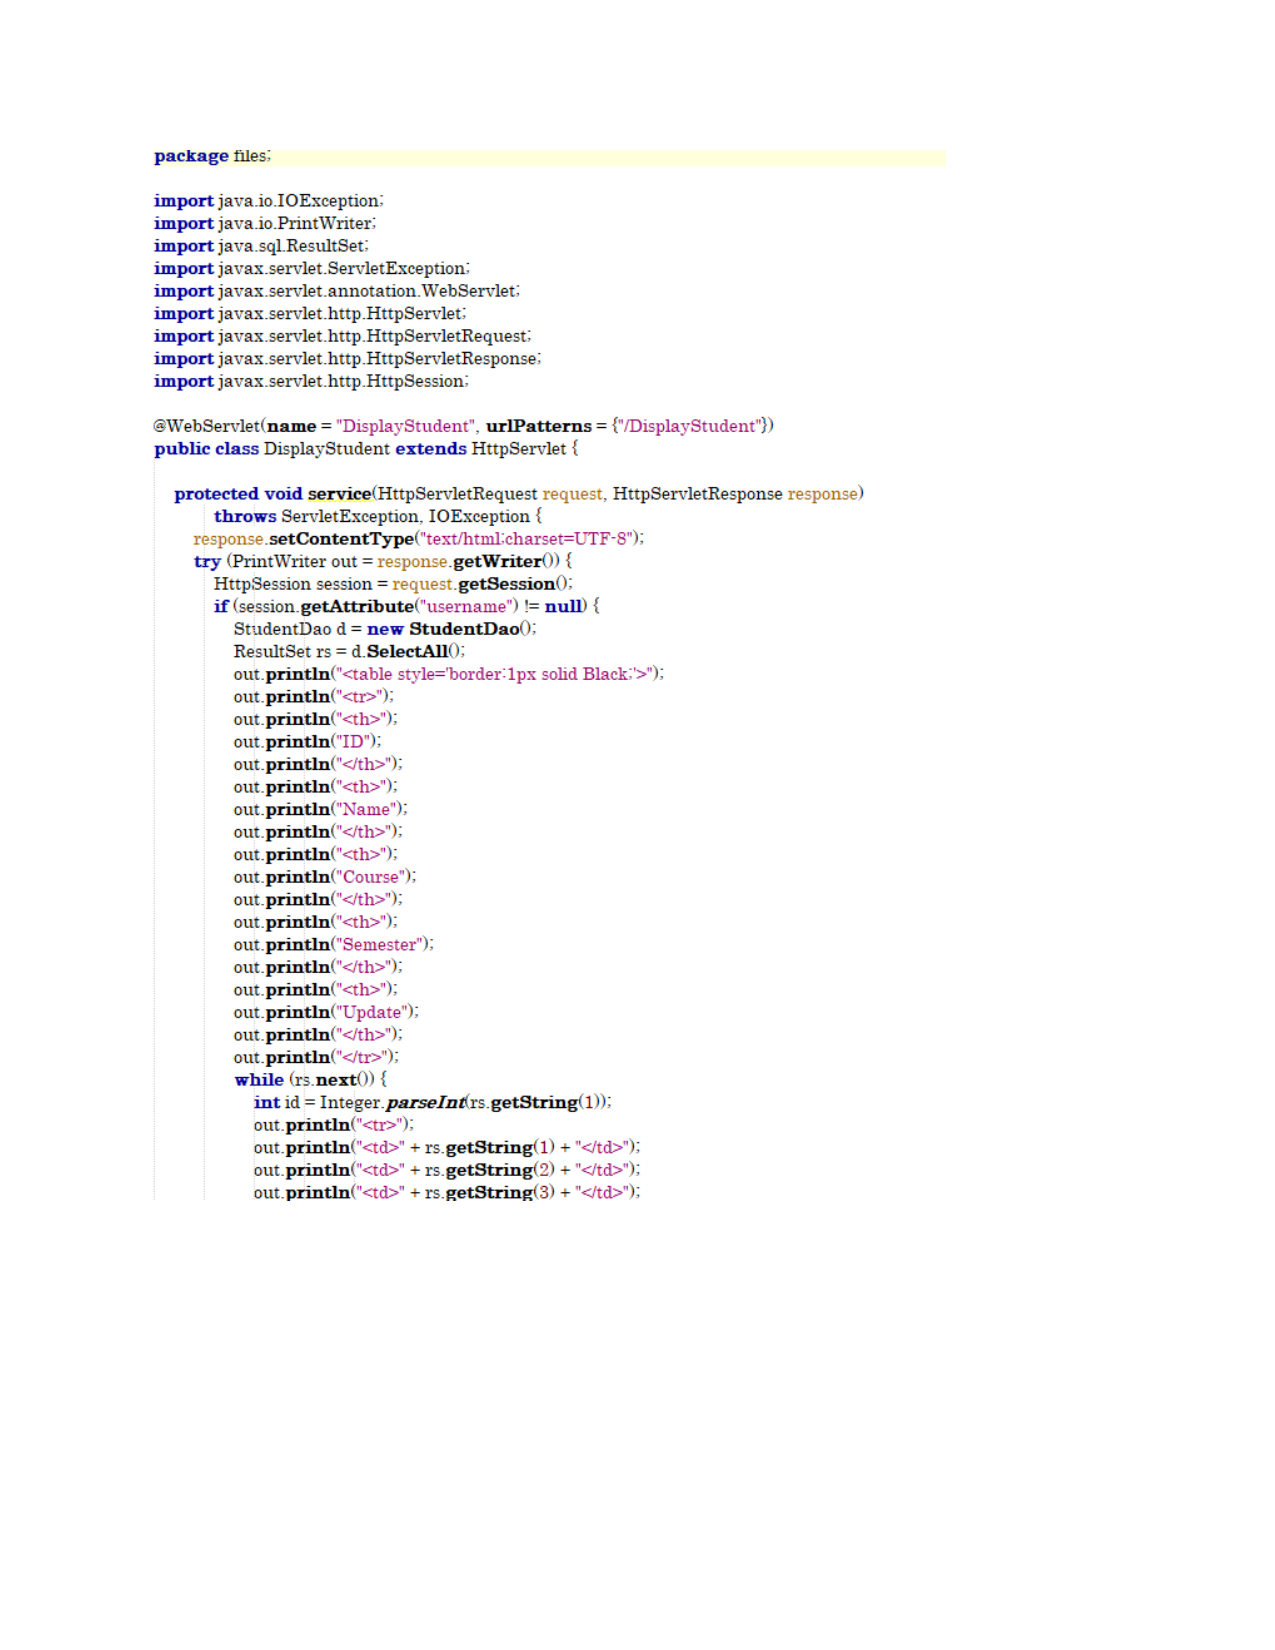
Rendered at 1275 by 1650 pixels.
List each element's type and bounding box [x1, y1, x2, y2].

picture [150, 150, 947, 1201]
